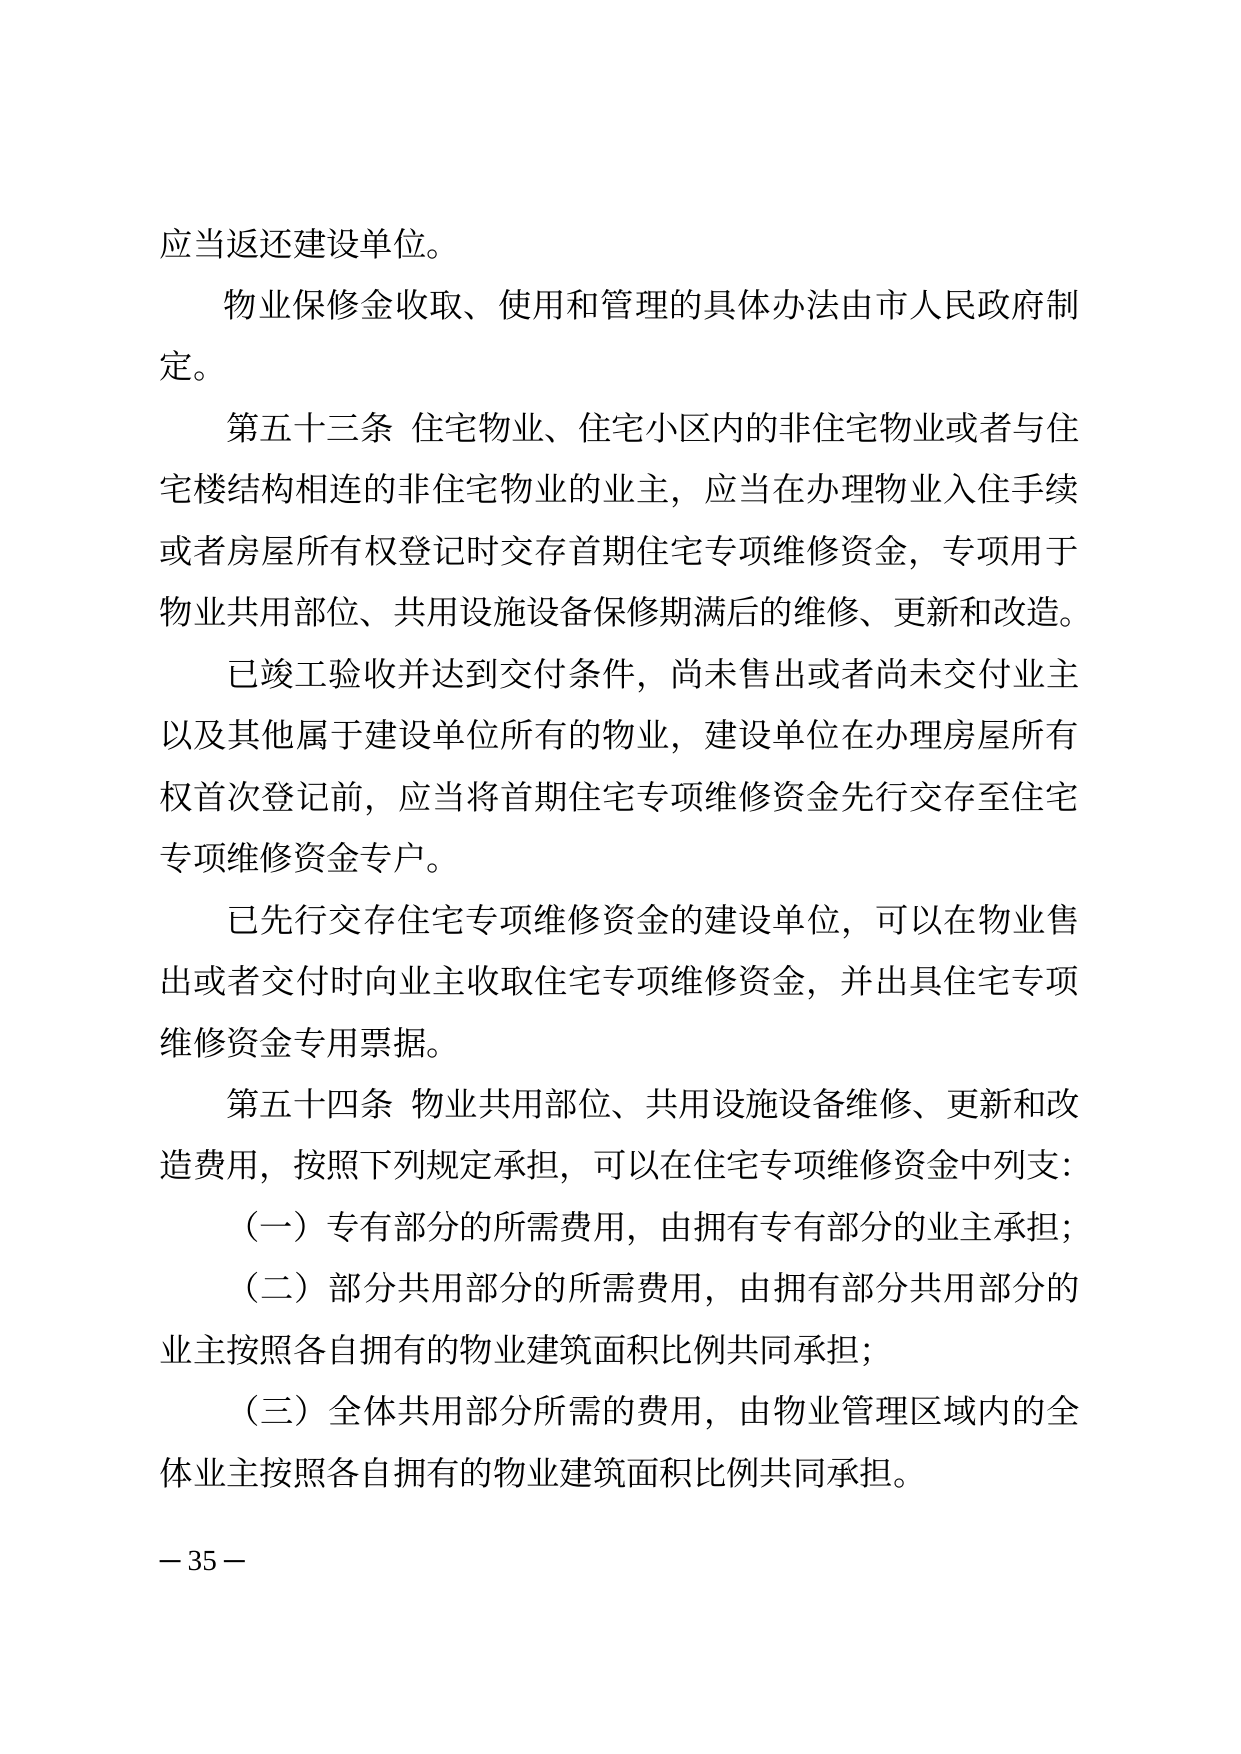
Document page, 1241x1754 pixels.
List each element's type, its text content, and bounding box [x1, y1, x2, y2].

text 物业保修金收取、使用和管理的具体办法由市人民政府制定。 [159, 268, 1081, 391]
text 已先行交存住宅专项维修资金的建设单位，可以在物业售出或者交付时向业主收取住宅专项维修资金，并出具住宅专项维修资金专用票据。 [159, 883, 1081, 1067]
text （一）专有部分的所需费用，由拥有专有部分的业主承担； [159, 1190, 1081, 1252]
text （三）全体共用部分所需的费用，由物业管理区域内的全体业主按照各自拥有的物业建筑面积比例共同承担。 [159, 1374, 1081, 1497]
text （二）部分共用部分的所需费用，由拥有部分共用部分的业主按照各自拥有的物业建筑面积比例共同承担； [159, 1252, 1081, 1374]
text 第五十三条 住宅物业、住宅小区内的非住宅物业或者与住宅楼结构相连的非住宅物业的业主，应当在办理物业入住手续或者房屋所有权登记时交存首期住宅专项维修资金，专项用于物业共用部位、共用设施设备保修期满后的维修、更新和改造。 [159, 391, 1081, 637]
text 已竣工验收并达到交付条件，尚未售出或者尚未交付业主以及其他属于建设单位所有的物业，建设单位在办理房屋所有权首次登记前，应当将首期住宅专项维修资金先行交存至住宅专项维修资金专户。 [159, 637, 1081, 883]
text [159, 207, 1081, 268]
text 第五十四条 物业共用部位、共用设施设备维修、更新和改造费用，按照下列规定承担，可以在住宅专项维修资金中列支： [159, 1067, 1081, 1190]
